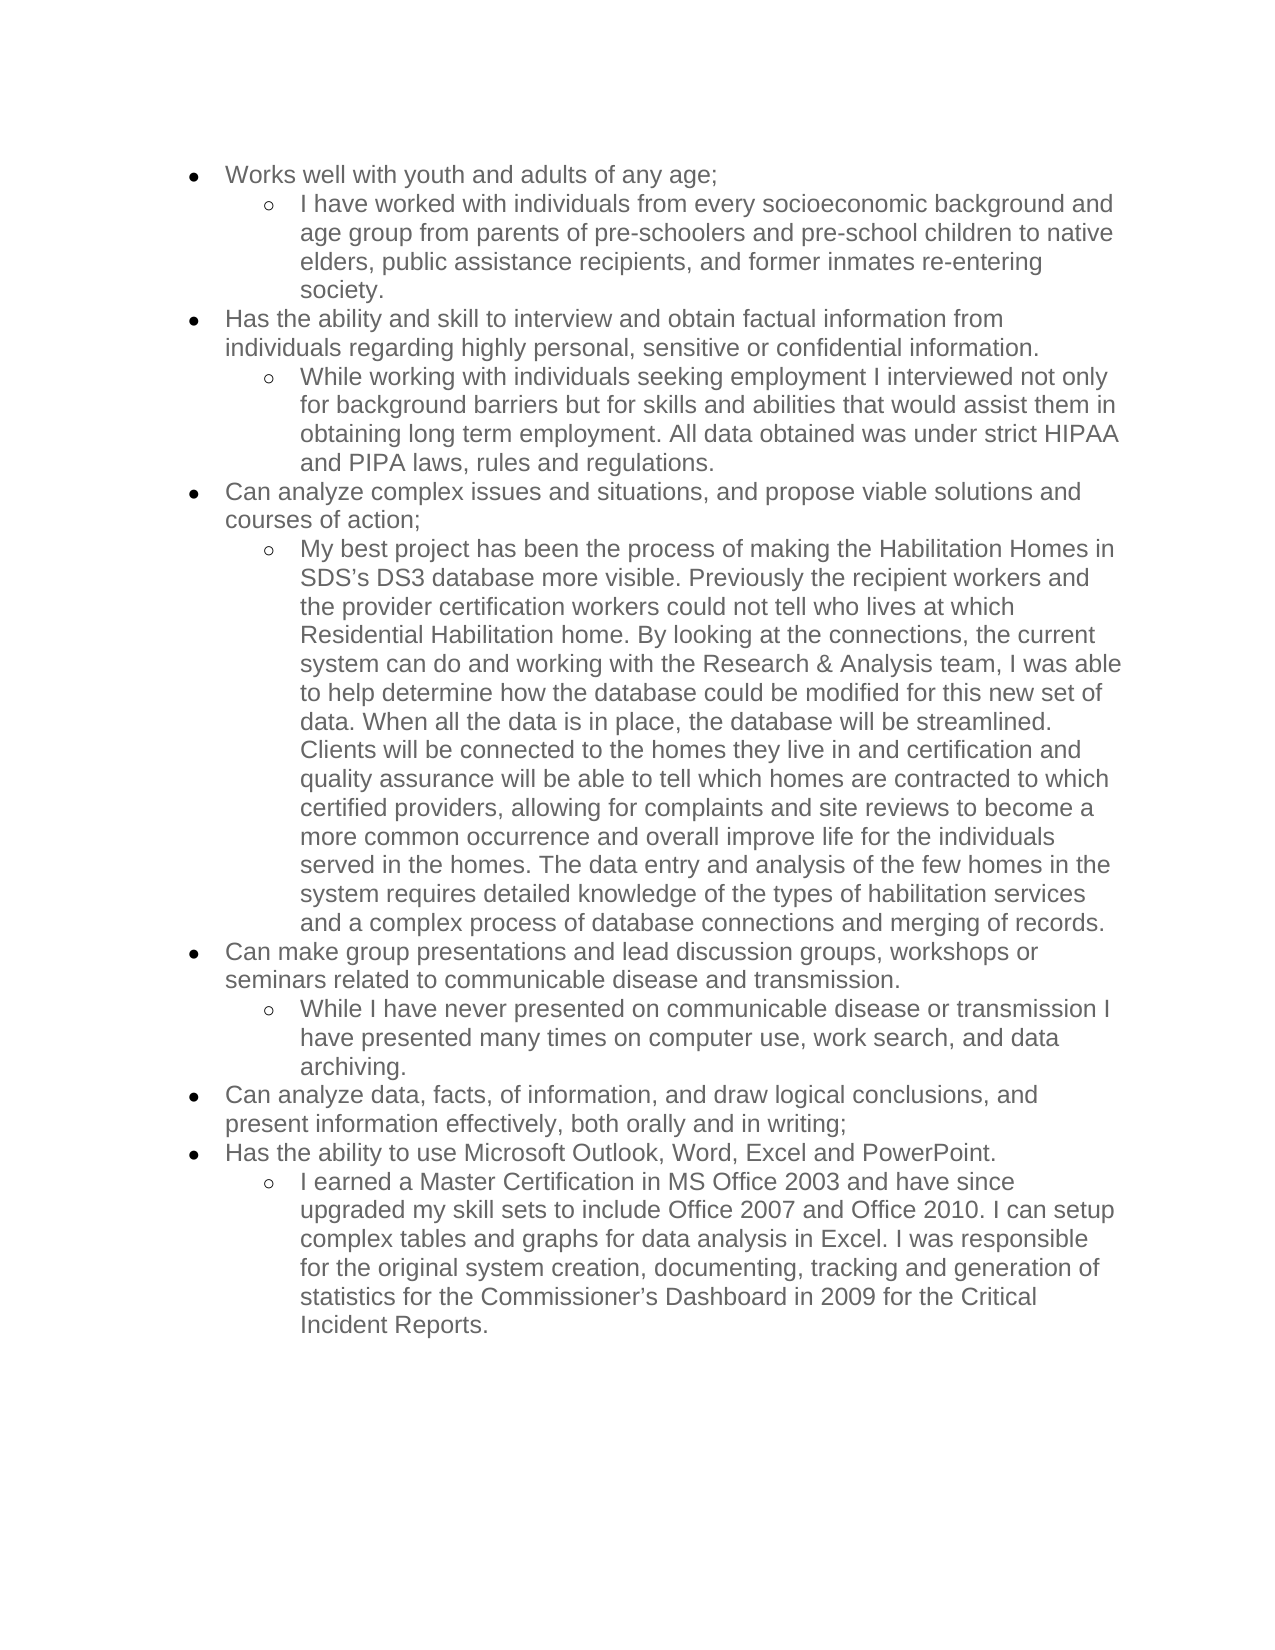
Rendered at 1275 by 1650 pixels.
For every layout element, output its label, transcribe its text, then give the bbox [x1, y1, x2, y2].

list Has the ability and skill to interview and obtain factual information from individuals regarding highly personal, sensitive or confidential information. [187, 304, 1125, 362]
list While working with individuals seeking employment I interviewed not only for background barriers but for skills and abilities that would assist them in obtaining long term employment. All data obtained was under strict HIPAA and PIPA laws, rules and regulations. [262, 362, 1125, 477]
list I earned a Master Certification in MS Office 2003 and have since upgraded my skill sets to include Office 2007 and Office 2010. I can setup complex tables and graphs for data analysis in Excel. I was responsible for the original system creation, documenting, tracking and generation of statistics for the Commissioner’s Dashboard in 2009 for the Critical Incident Reports. [262, 1167, 1125, 1339]
list Has the ability to use Microsoft Outlook, Word, Excel and PowerPoint. [187, 1138, 1125, 1167]
list Can make group presentations and lead discussion groups, workshops or seminars related to communicable disease and transmission. [187, 937, 1125, 994]
list Can analyze complex issues and situations, and propose viable solutions and courses of action; [187, 477, 1125, 534]
list I have worked with individuals from every socioeconomic background and age group from parents of pre-schoolers and pre-school children to native elders, public assistance recipients, and former inmates re-entering society. [262, 189, 1125, 304]
list Can analyze data, facts, of information, and draw logical conclusions, and present information effectively, both orally and in writing; [187, 1080, 1125, 1138]
list My best project has been the process of making the Habilitation Homes in SDS’s DS3 database more visible. Previously the recipient workers and the provider certification workers could not tell who lives at which Residential Habilitation home. By looking at the connections, the current system can do and working with the Research & Analysis team, I was able to help determine how the database could be modified for this new set of data. When all the data is in place, the database will be streamlined. Clients will be connected to the homes they live in and certification and quality assurance will be able to tell which homes are contracted to which certified providers, allowing for complaints and site reviews to become a more common occurrence and overall improve life for the individuals served in the homes. The data entry and analysis of the few homes in the system requires detailed knowledge of the types of habilitation services and a complex process of database connections and merging of records. [262, 534, 1125, 937]
list Works well with youth and adults of any age; [187, 160, 1125, 189]
list While I have never presented on communicable disease or transmission I have presented many times on computer use, work search, and data archiving. [262, 994, 1125, 1080]
